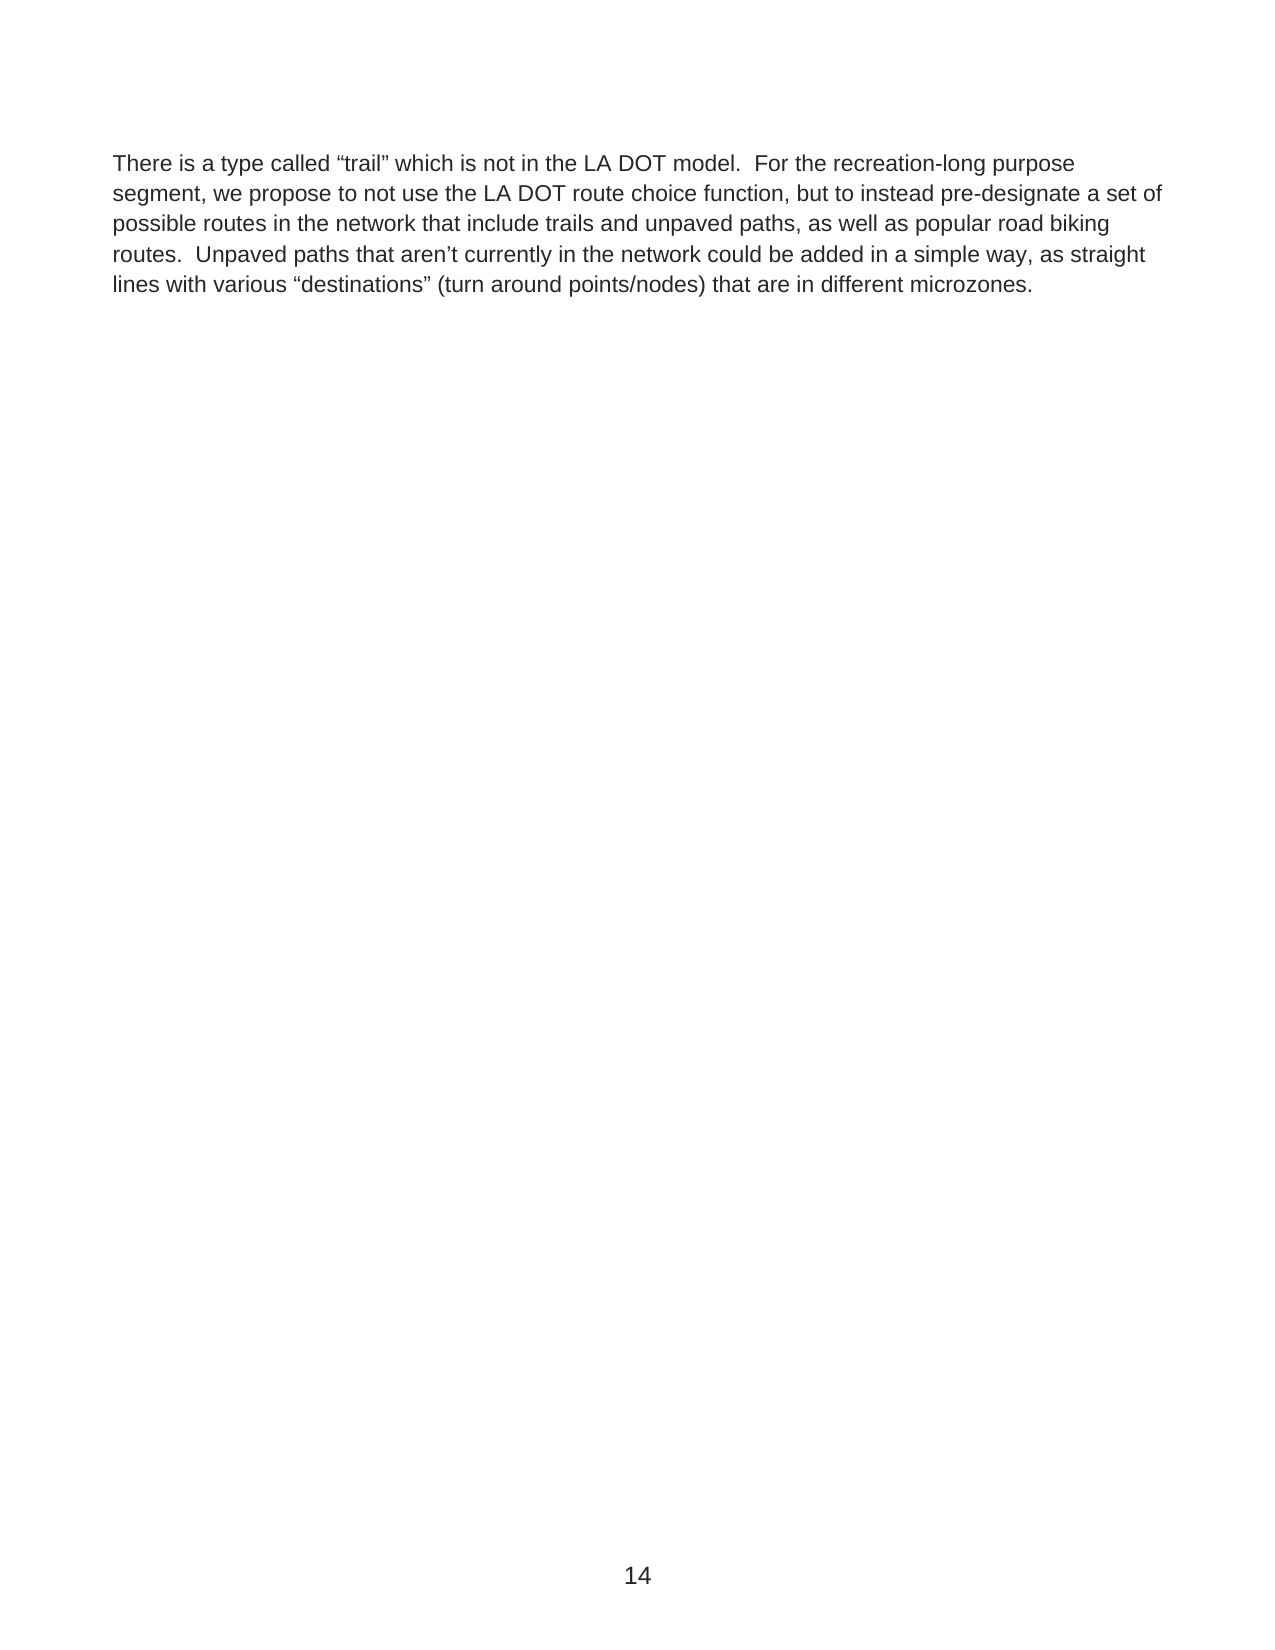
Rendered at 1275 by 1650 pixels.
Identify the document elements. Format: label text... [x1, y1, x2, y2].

text There is a type called “trail” which is not in the LA DOT model. For the recreation-long purpose segment, we propose to not use the LA DOT route choice function, but to instead pre-designate a set of possible routes in the network that include trails and unpaved paths, as well as popular road biking routes. Unpaved paths that aren’t currently in the network could be added in a simple way, as straight lines with various “destinations” (turn around points/nodes) that are in different microzones. [112, 150, 1162, 297]
